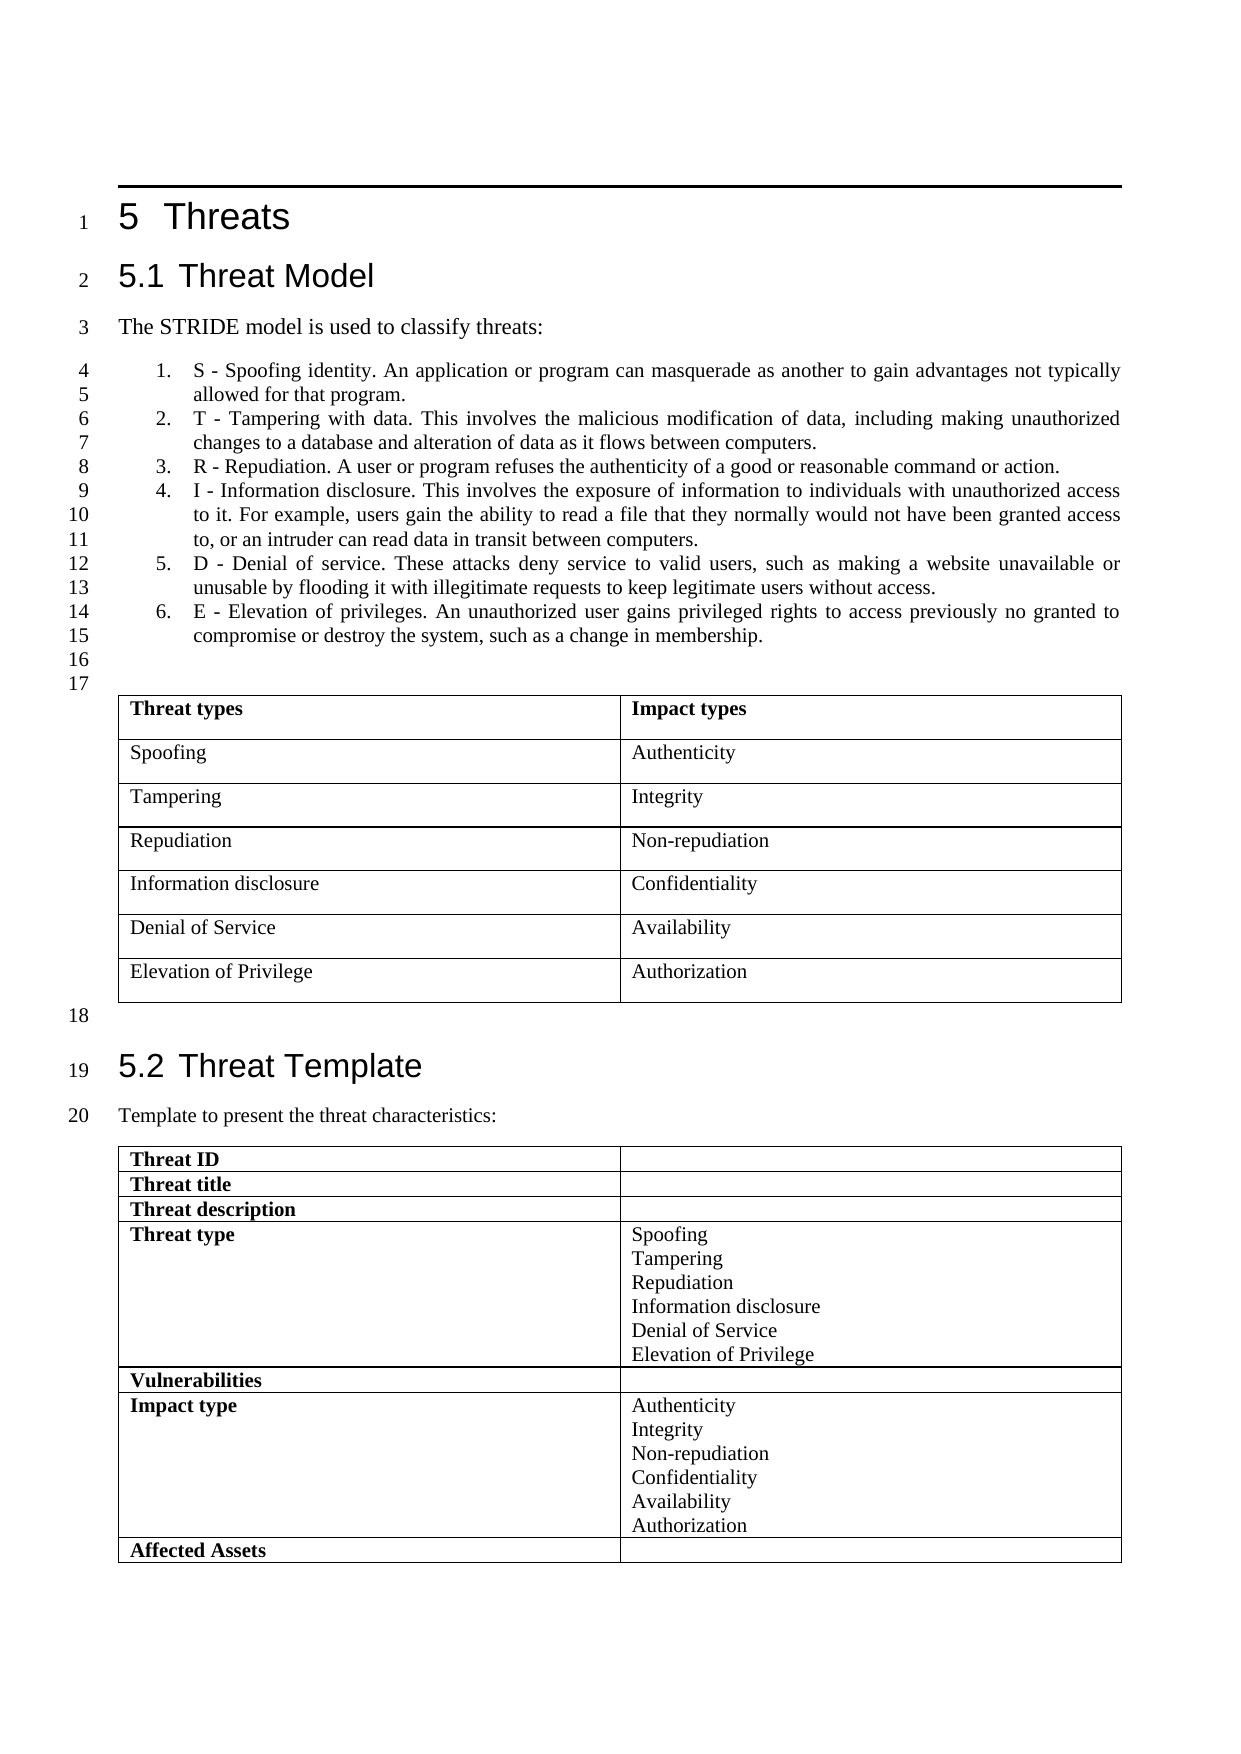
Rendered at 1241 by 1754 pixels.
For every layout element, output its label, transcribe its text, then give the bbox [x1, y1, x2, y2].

table_header [621, 1147, 1121, 1171]
list T - Tampering with data. This involves the malicious modification of data, including making unauthorized changes to a database and alteration of data as it flows between computers. [156, 406, 1122, 454]
list D - Denial of service. These attacks deny service to valid users, such as making a website unavailable or unusable by flooding it with illegitimate requests to keep legitimate users without access. [156, 551, 1122, 599]
table_cell Non-repudiation [621, 828, 1121, 870]
table_cell Integrity [621, 784, 1121, 826]
table_header Threat ID [119, 1147, 620, 1171]
table_cell Elevation of Privilege [119, 959, 620, 1002]
table_cell Impact type [119, 1393, 620, 1537]
list S - Spoofing identity. An application or program can masquerade as another to gain advantages not typically allowed for that program. [156, 358, 1122, 406]
text The STRIDE model is used to classify threats: [118, 313, 1122, 339]
table_cell Vulnerabilities [119, 1368, 620, 1392]
table_cell [621, 1538, 1121, 1562]
table_cell Threat description [119, 1197, 620, 1221]
subtitle Threats [118, 188, 1122, 237]
subtitle Threat Model [118, 256, 1122, 294]
table_cell Confidentiality [621, 871, 1121, 914]
table_cell Tampering [119, 784, 620, 826]
table_cell Authenticity [621, 740, 1121, 783]
table_cell Threat type [119, 1222, 620, 1366]
table_cell Information disclosure [119, 871, 620, 914]
table_cell [621, 1368, 1121, 1392]
table_cell [621, 1197, 1121, 1221]
table_cell Denial of Service [119, 915, 620, 958]
table_cell Repudiation [119, 828, 620, 870]
table_cell Availability [621, 915, 1121, 958]
list E - Elevation of privileges. An unauthorized user gains privileged rights to access previously no granted to compromise or destroy the system, such as a change in membership. [156, 599, 1122, 647]
table_cell [621, 1172, 1121, 1196]
list R - Repudiation. A user or program refuses the authenticity of a good or reasonable command or action. [156, 454, 1122, 478]
table_header Impact types [621, 696, 1121, 739]
table_cell Spoofing Tampering Repudiation Information disclosure Denial of Service Elevation of Privilege [621, 1222, 1121, 1366]
table_cell Spoofing [119, 740, 620, 783]
subtitle Threat Template [118, 1046, 1122, 1084]
list I - Information disclosure. This involves the exposure of information to individuals with unauthorized access to it. For example, users gain the ability to read a file that they normally would not have been granted access to, or an intruder can read data in transit between computers. [156, 478, 1122, 551]
table_cell Authenticity Integrity Non-repudiation Confidentiality Availability Authorization [621, 1393, 1121, 1537]
text Template to present the threat characteristics: [118, 1103, 1122, 1127]
table_header Threat types [119, 696, 620, 739]
table_cell Threat title [119, 1172, 620, 1196]
table_cell Authorization [621, 959, 1121, 1002]
table_cell Affected Assets [119, 1538, 620, 1562]
